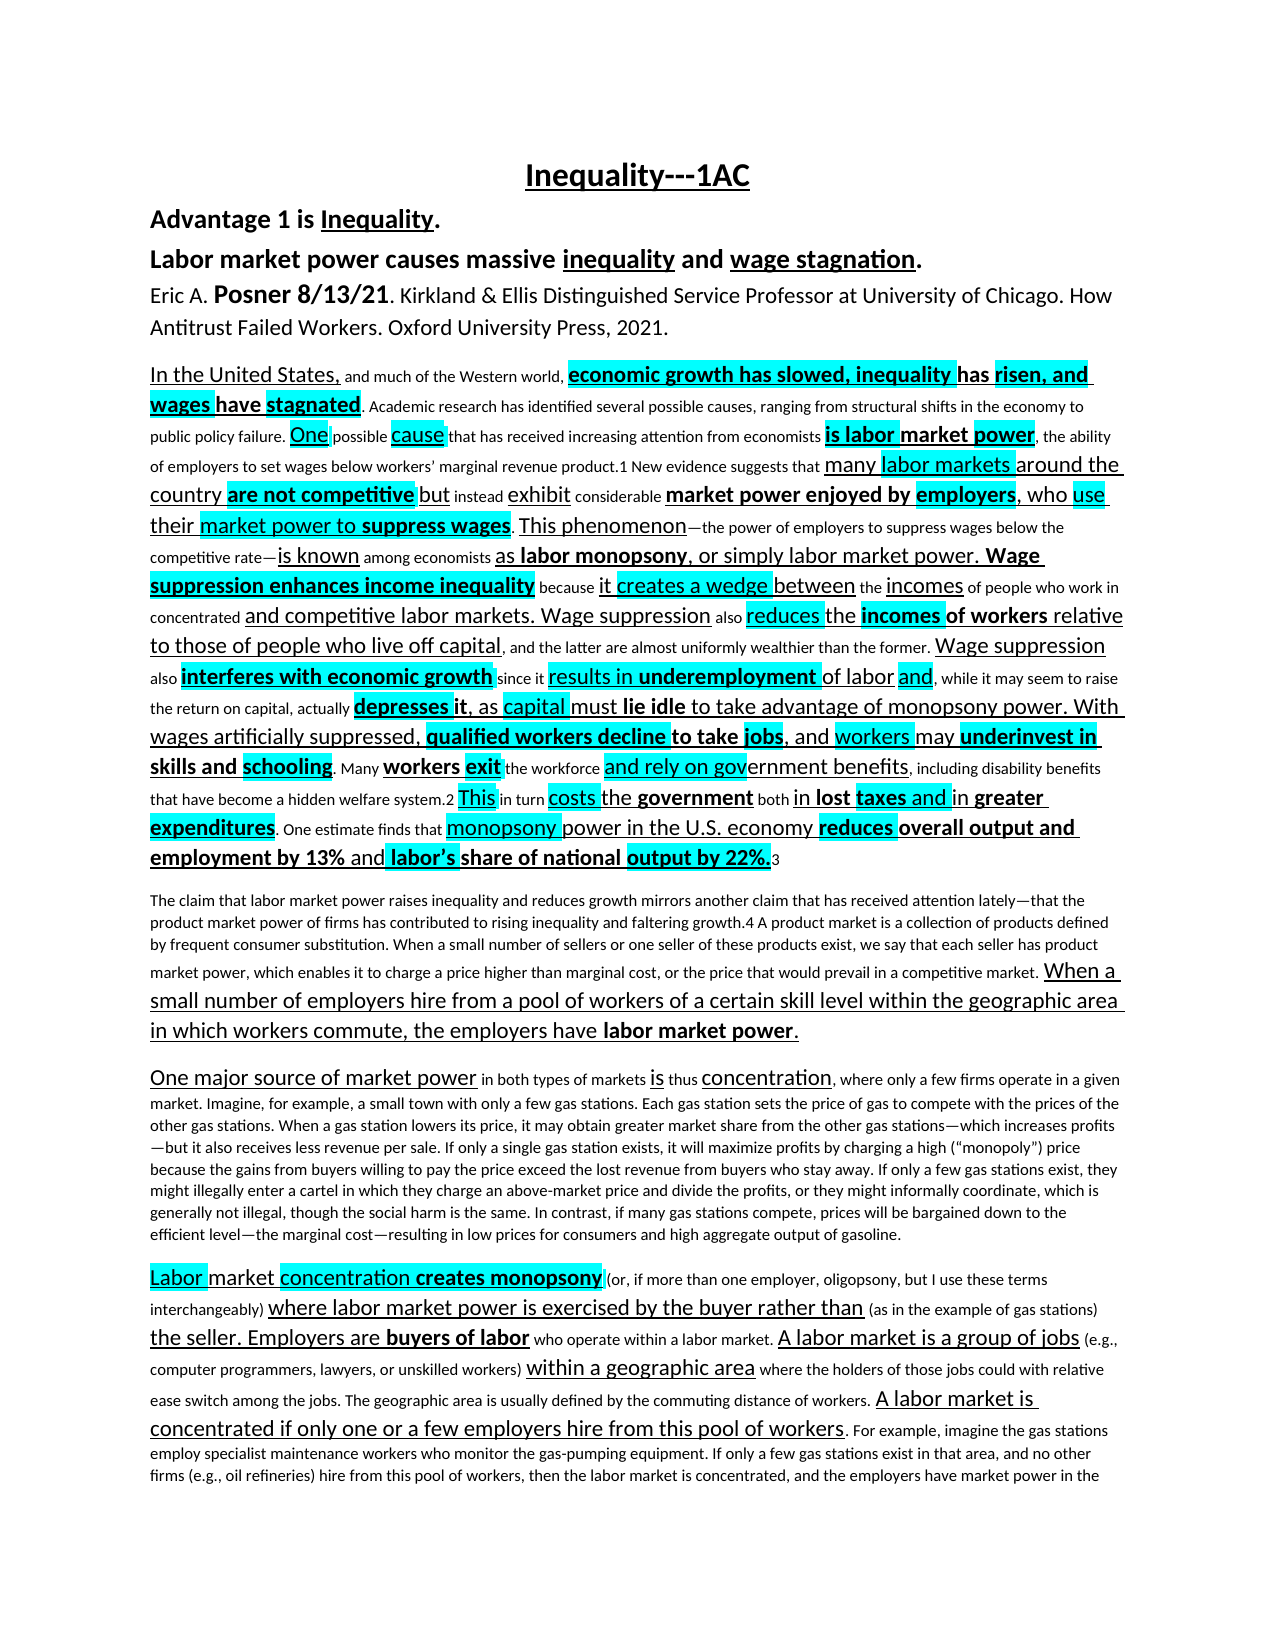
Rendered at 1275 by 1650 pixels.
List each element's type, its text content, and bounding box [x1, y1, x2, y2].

text The claim that labor market power raises inequality and reduces growth mirrors another claim that has received attention lately—that the product market power of firms has contributed to rising inequality and faltering growth.4 A product market is a collection of products defined by frequent consumer substitution. When a small number of sellers or one seller of these products exist, we say that each seller has product market power, which enables it to charge a price higher than marginal cost, or the price that would prevail in a competitive market. When a small number of employers hire from a pool of workers of a certain skill level within the geographic area in which workers commute, the employers have labor market power. [150, 890, 1125, 1011]
subtitle Advantage 1 is Inequality. [150, 202, 1125, 235]
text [150, 1263, 1125, 1486]
text One major source of market power in both types of markets is thus concentration, where only a few firms operate in a given market. Imagine, for example, a small town with only a few gas stations. Each gas station sets the price of gas to compete with the prices of the other gas stations. When a gas station lowers its price, it may obtain greater market share from the other gas stations—which increases profits—but it also receives less revenue per sale. If only a single gas station exists, it will maximize profits by charging a high (“monopoly”) price because the gains from buyers willing to pay the price exceed the lost revenue from buyers who stay away. If only a few gas stations exist, they might illegally enter a cartel in which they charge an above-market price and divide the profits, or they might informally coordinate, which is generally not illegal, though the social harm is the same. In contrast, if many gas stations compete, prices will be bargained down to the efficient level—the marginal cost—resulting in low prices for consumers and high aggregate output of gasoline. [150, 1063, 1125, 1245]
subtitle Inequality---1AC [150, 154, 1125, 195]
subtitle Labor market power causes massive inequality and wage stagnation. [150, 242, 1125, 275]
text In the United States, and much of the Western world, economic growth has slowed, inequality has risen, and wages have stagnated. Academic research has identified several possible causes, ranging from structural shifts in the economy to public policy failure. One possible cause that has received increasing attention from economists is labor market power, the ability of employers to set wages below workers’ marginal revenue product.1 New evidence suggests that many labor markets around the country are not competitive but instead exhibit considerable market power enjoyed by employers, who use their market power to suppress wages. This phenomenon—the power of employers to suppress wages below the competitive rate—is known among economists as labor monopsony, or simply labor market power. Wage suppression enhances income inequality because it creates a wedge between the incomes of people who work in concentrated and competitive labor markets. Wage suppression also reduces the incomes of workers relative to those of people who live off capital, and the latter are almost uniformly wealthier than the former. Wage suppression also interferes with economic growth since it results in underemployment of labor and, while it may seem to raise the return on capital, actually depresses it, as capital must lie idle to take advantage of monopsony power. With wages artificially suppressed, qualified workers decline to take jobs, and workers may underinvest in skills and schooling. Many workers exit the workforce and rely on government benefits, including disability benefits that have become a hidden welfare system.2 This in turn costs the government both in lost taxes and in greater expenditures. One estimate finds that monopsony power in the U.S. economy reduces overall output and employment by 13% and labor’s share of national output by 22%.3 [150, 360, 1125, 871]
text Eric A. Posner 8/13/21. Kirkland & Ellis Distinguished Service Professor at University of Chicago. How Antitrust Failed Workers. Oxford University Press, 2021. [150, 278, 1125, 341]
